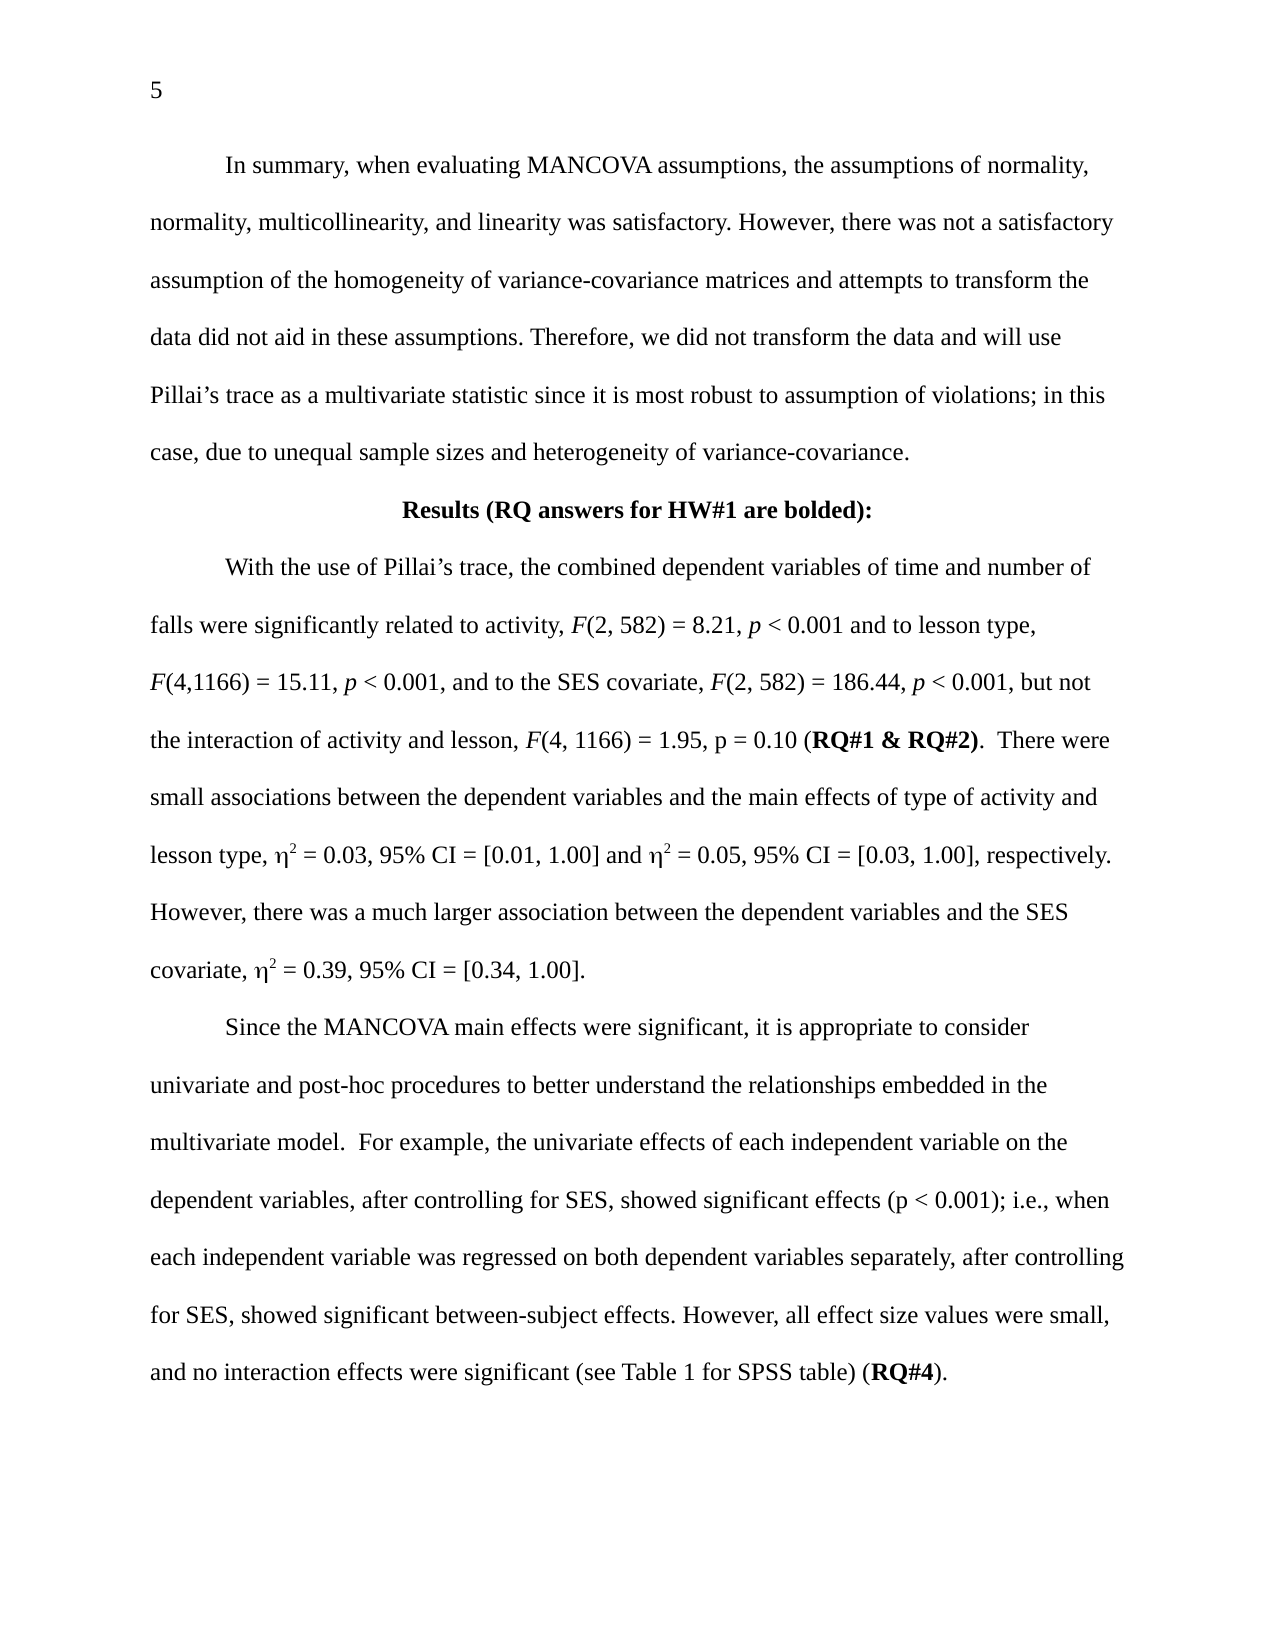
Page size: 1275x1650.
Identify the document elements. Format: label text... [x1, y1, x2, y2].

text With the use of Pillai’s trace, the combined dependent variables of time and number of falls were significantly related to activity, F(2, 582) = 8.21, p < 0.001 and to lesson type, F(4,1166) = 15.11, p < 0.001, and to the SES covariate, F(2, 582) = 186.44, p < 0.001, but not the interaction of activity and lesson, F(4, 1166) = 1.95, p = 0.10 (RQ#1 & RQ#2). There were small associations between the dependent variables and the main effects of type of activity and lesson type, 2 = 0.03, 95% CI = [0.01, 1.00] and 2 = 0.05, 95% CI = [0.03, 1.00], respectively. However, there was a much larger association between the dependent variables and the SES covariate, 2 = 0.39, 95% CI = [0.34, 1.00]. [150, 552, 1125, 984]
text Since the MANCOVA main effects were significant, it is appropriate to consider univariate and post-hoc procedures to better understand the relationships embedded in the multivariate model. For example, the univariate effects of each independent variable on the dependent variables, after controlling for SES, showed significant effects (p < 0.001); i.e., when each independent variable was regressed on both dependent variables separately, after controlling for SES, showed significant between-subject effects. However, all effect size values were small, and no interaction effects were significant (see Table 1 for SPSS table) (RQ#4). [150, 1012, 1125, 1386]
text In summary, when evaluating MANCOVA assumptions, the assumptions of normality, normality, multicollinearity, and linearity was satisfactory. However, there was not a satisfactory assumption of the homogeneity of variance-covariance matrices and attempts to transform the data did not aid in these assumptions. Therefore, we did not transform the data and will use Pillai’s trace as a multivariate statistic since it is most robust to assumption of violations; in this case, due to unequal sample sizes and heterogeneity of variance-covariance. [150, 150, 1125, 466]
text Results (RQ answers for HW#1 are bolded): [150, 495, 1125, 524]
